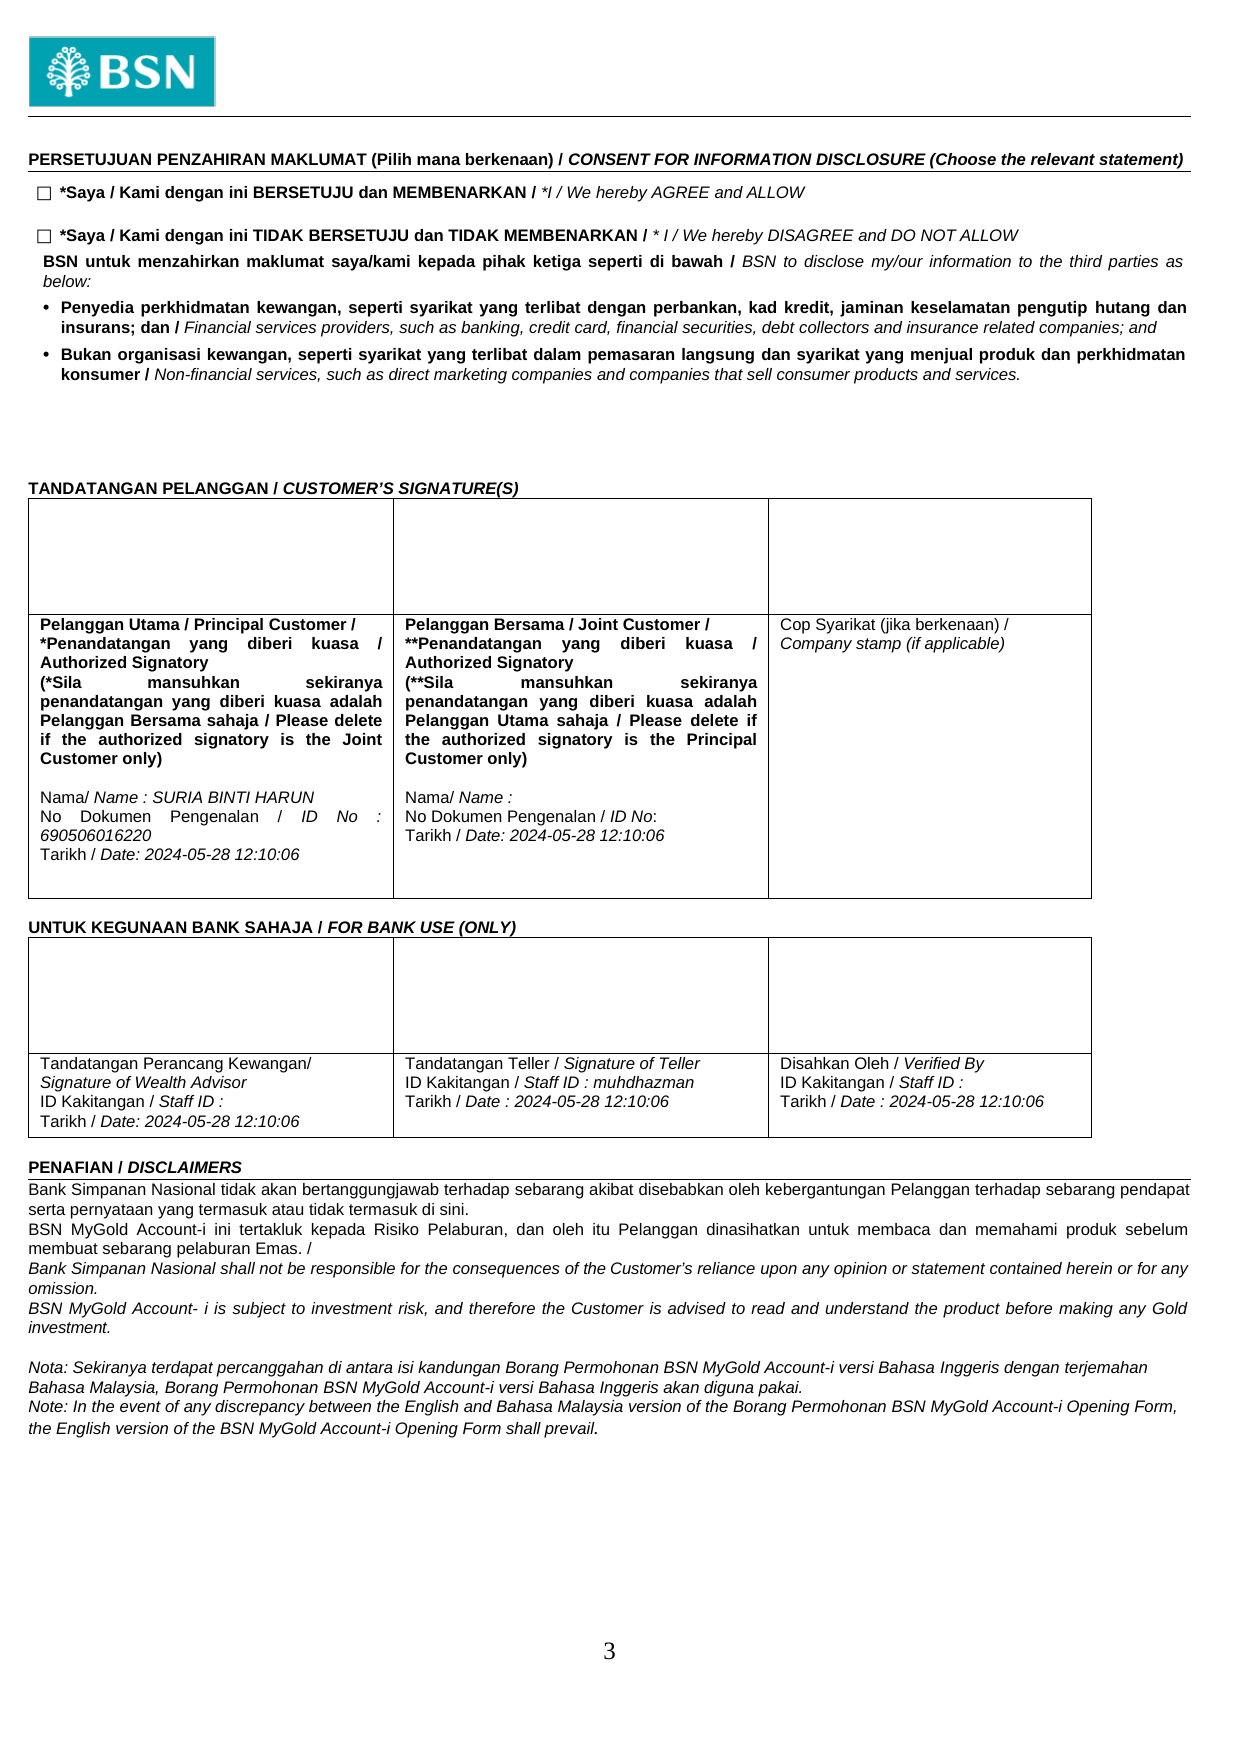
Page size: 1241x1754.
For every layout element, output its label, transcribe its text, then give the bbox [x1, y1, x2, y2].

text Note: In the event of any discrepancy between the English and Bahasa Malaysia version of the Borang Permohonan BSN MyGold Account-i Opening Form, the English version of the BSN MyGold Account-i Opening Form shall prevail. [28, 1397, 1187, 1439]
table_header [769, 499, 1091, 614]
list Penyedia perkhidmatan kewangan, seperti syarikat yang terlibat dengan perbankan, kad kredit, jaminan keselamatan pengutip hutang dan insurans; dan / Financial services providers, such as banking, credit card, financial securities, debt collectors and insurance related companies; and [43, 297, 1187, 337]
table_header [29, 938, 393, 1053]
text PERSETUJUAN PENZAHIRAN MAKLUMAT (Pilih mana berkenaan) / CONSENT FOR INFORMATION DISCLOSURE (Choose the relevant statement) [28, 150, 1191, 171]
table_header [769, 938, 1091, 1053]
table_cell Pelanggan Bersama / Joint Customer / **Penandatangan yang diberi kuasa / Authorized Signatory (**Sila mansuhkan sekiranya penandatangan yang diberi kuasa adalah Pelanggan Utama sahaja / Please delete if the authorized signatory is the Principal Customer only) Nama/ Name : No Dokumen Pengenalan / ID No: Tarikh / Date: 2024-05-28 12:10:06 [394, 615, 768, 897]
text PENAFIAN / DISCLAIMERS [28, 1157, 1191, 1179]
table_cell Tandatangan Teller / Signature of Teller ID Kakitangan / Staff ID : muhdhazman Tarikh / Date : 2024-05-28 12:10:06 [394, 1054, 768, 1137]
text Bank Simpanan Nasional tidak akan bertanggungjawab terhadap sebarang akibat disebabkan oleh kebergantungan Pelanggan terhadap sebarang pendapat serta pernyataan yang termasuk atau tidak termasuk di sini. [28, 1180, 1190, 1219]
table_header [394, 938, 768, 1053]
table_cell Tandatangan Perancang Kewangan/ Signature of Wealth Advisor ID Kakitangan / Staff ID : Tarikh / Date: 2024-05-28 12:10:06 [29, 1054, 393, 1137]
text UNTUK KEGUNAAN BANK SAHAJA / FOR BANK USE (ONLY) [28, 918, 1191, 937]
picture [28, 30, 227, 114]
text Bank Simpanan Nasional shall not be responsible for the consequences of the Customer’s reliance upon any opinion or statement contained herein or for any omission. [28, 1259, 1190, 1298]
table_cell Pelanggan Utama / Principal Customer / *Penandatangan yang diberi kuasa / Authorized Signatory (*Sila mansuhkan sekiranya penandatangan yang diberi kuasa adalah Pelanggan Bersama sahaja / Please delete if the authorized signatory is the Joint Customer only) Nama/ Name : SURIA BINTI HARUN No Dokumen Pengenalan / ID No : 690506016220 Tarikh / Date: 2024-05-28 12:10:06 [29, 615, 393, 897]
text BSN untuk menzahirkan maklumat saya/kami kepada pihak ketiga seperti di bawah / BSN to disclose my/our information to the third parties as below: [43, 252, 1187, 291]
list Bukan organisasi kewangan, seperti syarikat yang terlibat dalam pemasaran langsung dan syarikat yang menjual produk dan perkhidmatan konsumer / Non-financial services, such as direct marketing companies and companies that sell consumer products and services. [43, 344, 1187, 384]
list *Saya / Kami dengan ini BERSETUJU dan MEMBENARKAN / *I / We hereby AGREE and ALLOW [36, 179, 1191, 203]
text BSN MyGold Account-i ini tertakluk kepada Risiko Pelaburan, dan oleh itu Pelanggan dinasihatkan untuk membaca dan memahami produk sebelum membuat sebarang pelaburan Emas. / [28, 1219, 1190, 1258]
table_header [394, 499, 768, 614]
table_header [29, 499, 393, 614]
text Nota: Sekiranya terdapat percanggahan di antara isi kandungan Borang Permohonan BSN MyGold Account-i versi Bahasa Inggeris dengan terjemahan Bahasa Malaysia, Borang Permohonan BSN MyGold Account-i versi Bahasa Inggeris akan diguna pakai. [28, 1358, 1187, 1397]
list *Saya / Kami dengan ini TIDAK BERSETUJU dan TIDAK MEMBENARKAN / * I / We hereby DISAGREE and DO NOT ALLOW [36, 222, 1191, 246]
text BSN MyGold Account- i is subject to investment risk, and therefore the Customer is advised to read and understand the product before making any Gold investment. [28, 1298, 1190, 1337]
text TANDATANGAN PELANGGAN / CUSTOMER’S SIGNATURE(S) [28, 479, 1191, 498]
table_cell Disahkan Oleh / Verified By ID Kakitangan / Staff ID : Tarikh / Date : 2024-05-28 12:10:06 [769, 1054, 1091, 1137]
table_cell Cop Syarikat (jika berkenaan) / Company stamp (if applicable) [769, 615, 1091, 897]
